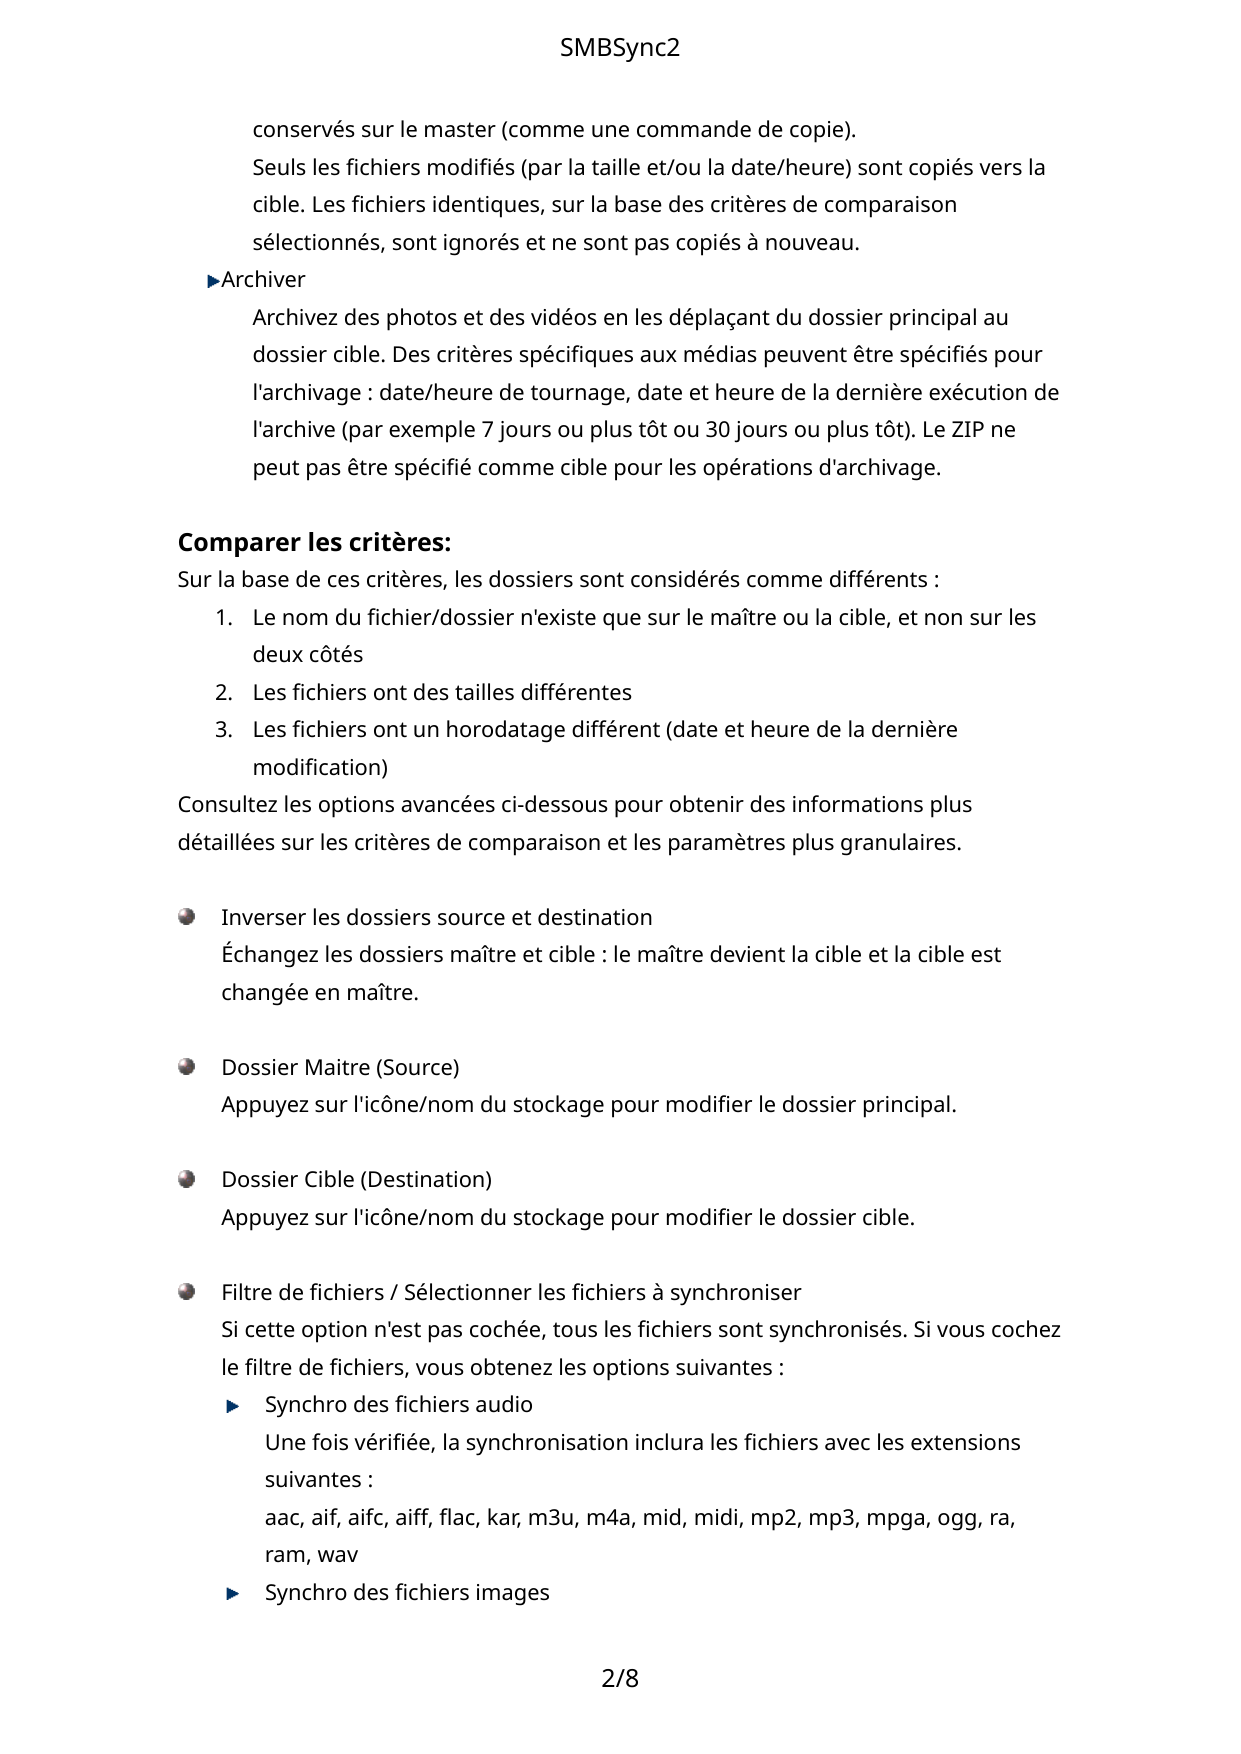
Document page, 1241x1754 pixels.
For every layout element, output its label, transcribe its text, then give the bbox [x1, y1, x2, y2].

text Appuyez sur l'icône/nom du stockage pour modifier le dossier principal. [221, 1085, 1063, 1123]
list Les fichiers ont un horodatage différent (date et heure de la dernière modification) [215, 710, 1063, 785]
text Consultez les options avancées ci-dessous pour obtenir des informations plus détaillées sur les critères de comparaison et les paramètres plus granulaires. [177, 785, 1063, 860]
text Sur la base de ces critères, les dossiers sont considérés comme différents : [177, 560, 1063, 598]
text Une fois vérifiée, la synchronisation inclura les fichiers avec les extensions suivantes : [264, 1423, 1063, 1498]
picture [203, 270, 220, 288]
text Si cette option n'est pas cochée, tous les fichiers sont synchronisés. Si vous cochez le filtre de fichiers, vous obtenez les options suivantes : [221, 1310, 1063, 1385]
text Seuls les fichiers modifiés (par la taille et/ou la date/heure) sont copiés vers la cible. Les fichiers identiques, sur la base des critères de comparaison sélectionnés, sont ignorés et ne sont pas copiés à nouveau. [252, 148, 1063, 260]
picture [178, 1058, 195, 1075]
picture [222, 1395, 239, 1413]
text Échangez les dossiers maître et cible : le maître devient la cible et la cible est changée en maître. [221, 935, 1063, 1010]
list Archiver [202, 260, 1063, 298]
list Filtre de fichiers / Sélectionner les fichiers à synchroniser [177, 1273, 1063, 1310]
picture [178, 1170, 195, 1188]
list Inverser les dossiers source et destination [177, 898, 1063, 935]
list Synchro des fichiers images [221, 1573, 1063, 1610]
list Dossier Maitre (Source) [177, 1048, 1063, 1085]
picture [178, 908, 195, 925]
list Dossier Cible (Destination) [177, 1160, 1063, 1198]
list Les fichiers ont des tailles différentes [215, 673, 1063, 710]
list Le nom du fichier/dossier n'existe que sur le maître ou la cible, et non sur les deux côtés [215, 598, 1063, 673]
text Appuyez sur l'icône/nom du stockage pour modifier le dossier cible. [221, 1198, 1063, 1235]
picture [222, 1583, 239, 1600]
list Synchro des fichiers audio [221, 1385, 1063, 1423]
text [252, 110, 1063, 148]
text Archivez des photos et des vidéos en les déplaçant du dossier principal au dossier cible. Des critères spécifiques aux médias peuvent être spécifiés pour l'archivage : date/heure de tournage, date et heure de la dernière exécution de l'archive (par exemple 7 jours ou plus tôt ou 30 jours ou plus tôt). Le ZIP ne peut pas être spécifié comme cible pour les opérations d'archivage. [252, 298, 1063, 485]
text Comparer les critères: [177, 523, 1063, 560]
text aac, aif, aifc, aiff, flac, kar, m3u, m4a, mid, midi, mp2, mp3, mpga, ogg, ra, ram, wav [264, 1498, 1063, 1573]
picture [178, 1283, 195, 1300]
